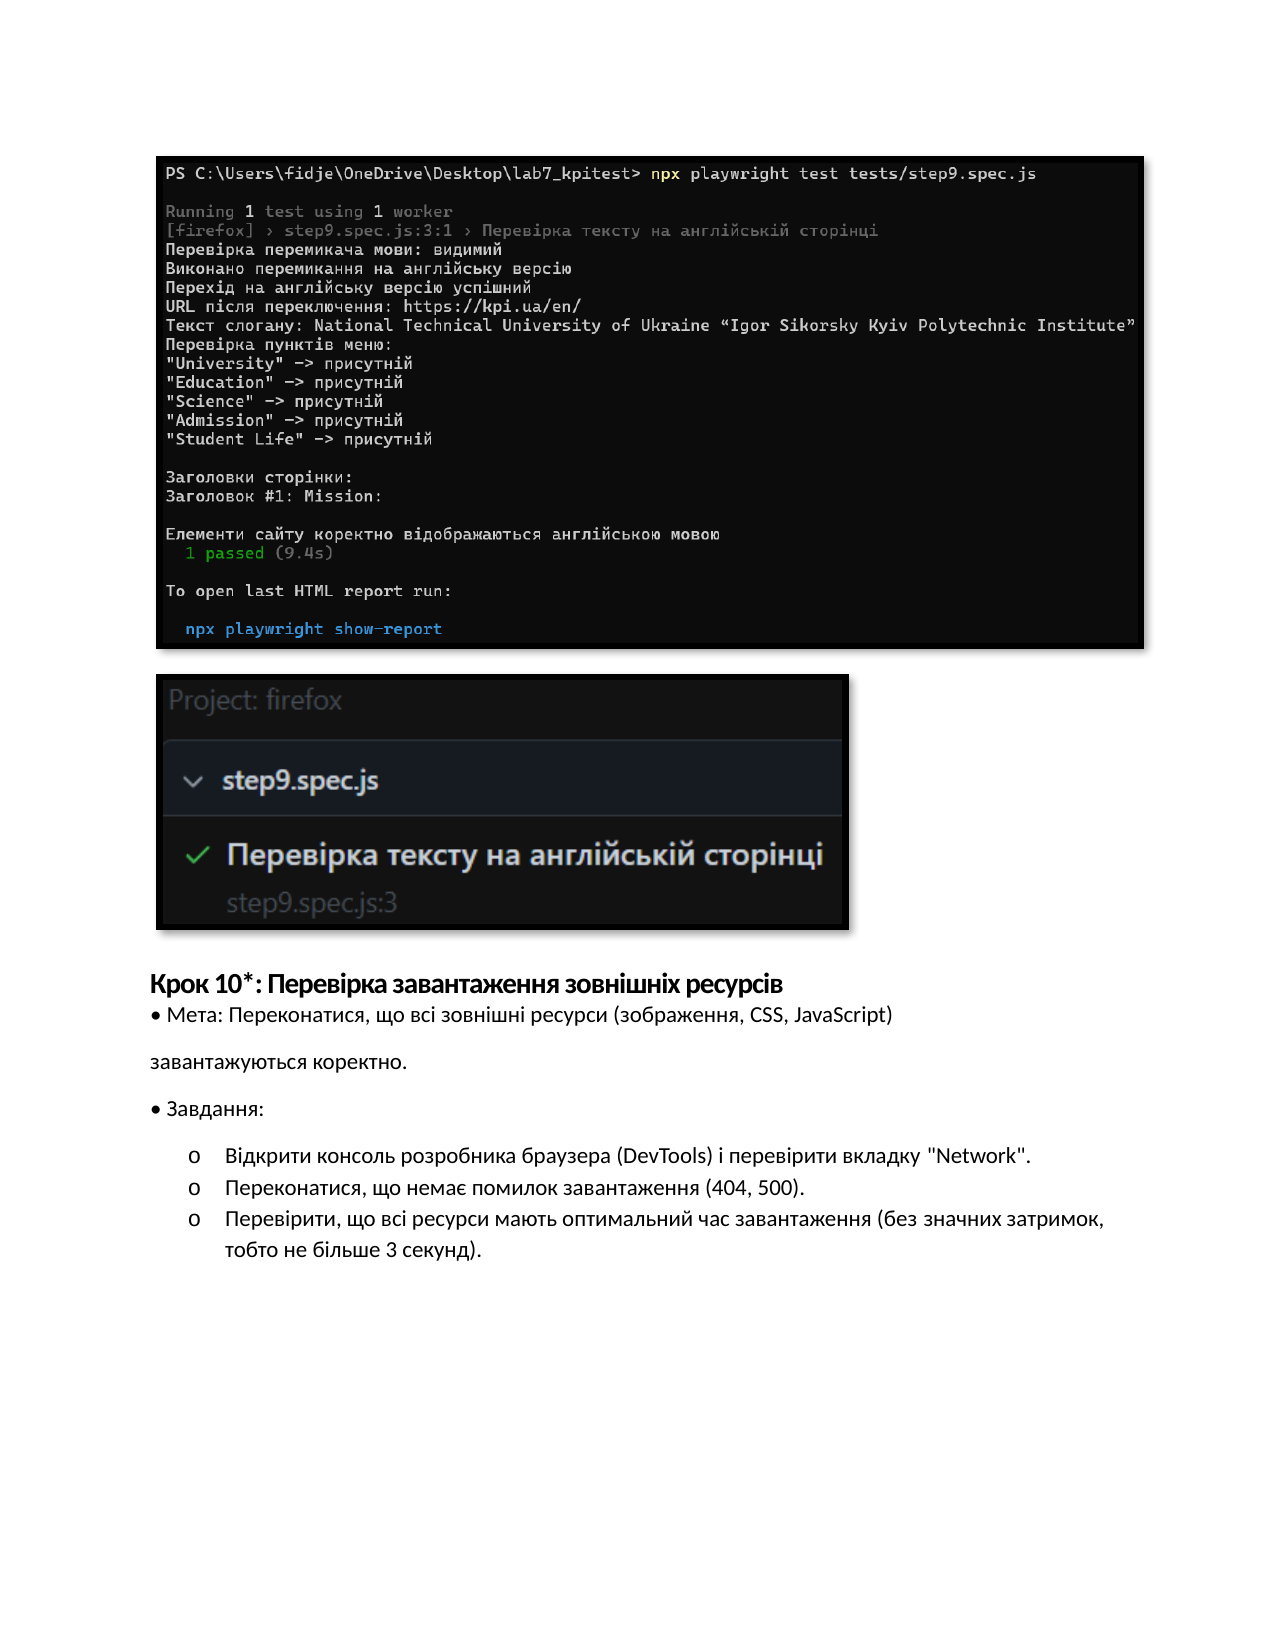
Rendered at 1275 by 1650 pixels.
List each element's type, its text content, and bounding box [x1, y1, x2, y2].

text • Завдання: [150, 1094, 1125, 1122]
list Відкрити консоль розробника браузера (DevTools) і перевірити вкладку "Network". [187, 1141, 1125, 1170]
picture [163, 680, 842, 924]
list Перевірити, що всі ресурси мають оптимальний час завантаження (без значних затримок, тобто не більше 3 секунд). [187, 1204, 1125, 1263]
text завантажуються коректно. [150, 1047, 1125, 1076]
title Крок 10*: Перевірка завантаження зовнішніх ресурсів [150, 965, 1125, 1001]
picture [163, 163, 1138, 643]
text • Мета: Переконатися, що всі зовнішні ресурси (зображення, CSS, JavaScript) [150, 1001, 1125, 1029]
list Переконатися, що немає помилок завантаження (404, 500). [187, 1173, 1125, 1202]
